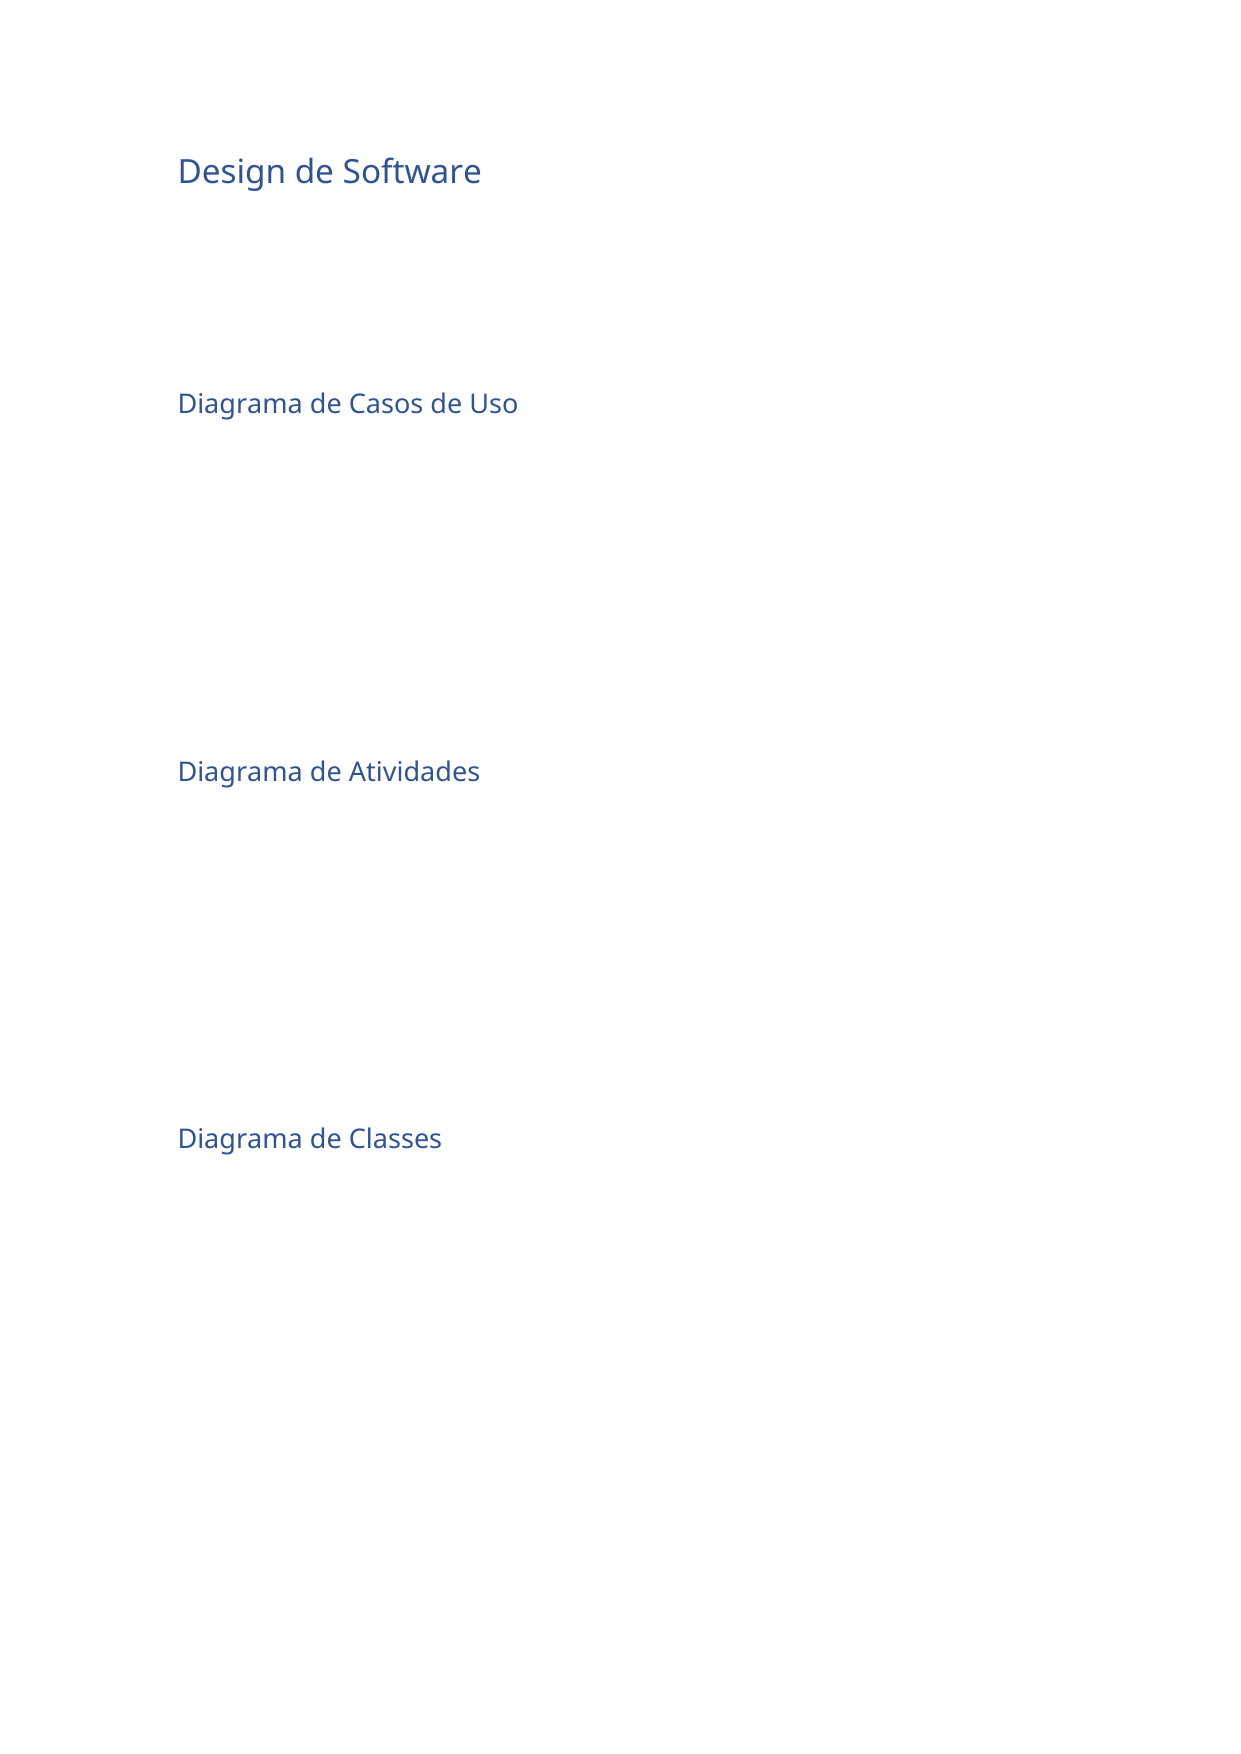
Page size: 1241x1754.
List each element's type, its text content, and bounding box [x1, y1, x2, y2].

subtitle Diagrama de Casos de Uso [177, 384, 1063, 421]
subtitle Diagrama de Atividades [177, 752, 1063, 789]
subtitle Design de Software [177, 148, 1063, 193]
subtitle Diagrama de Classes [177, 1120, 1063, 1157]
